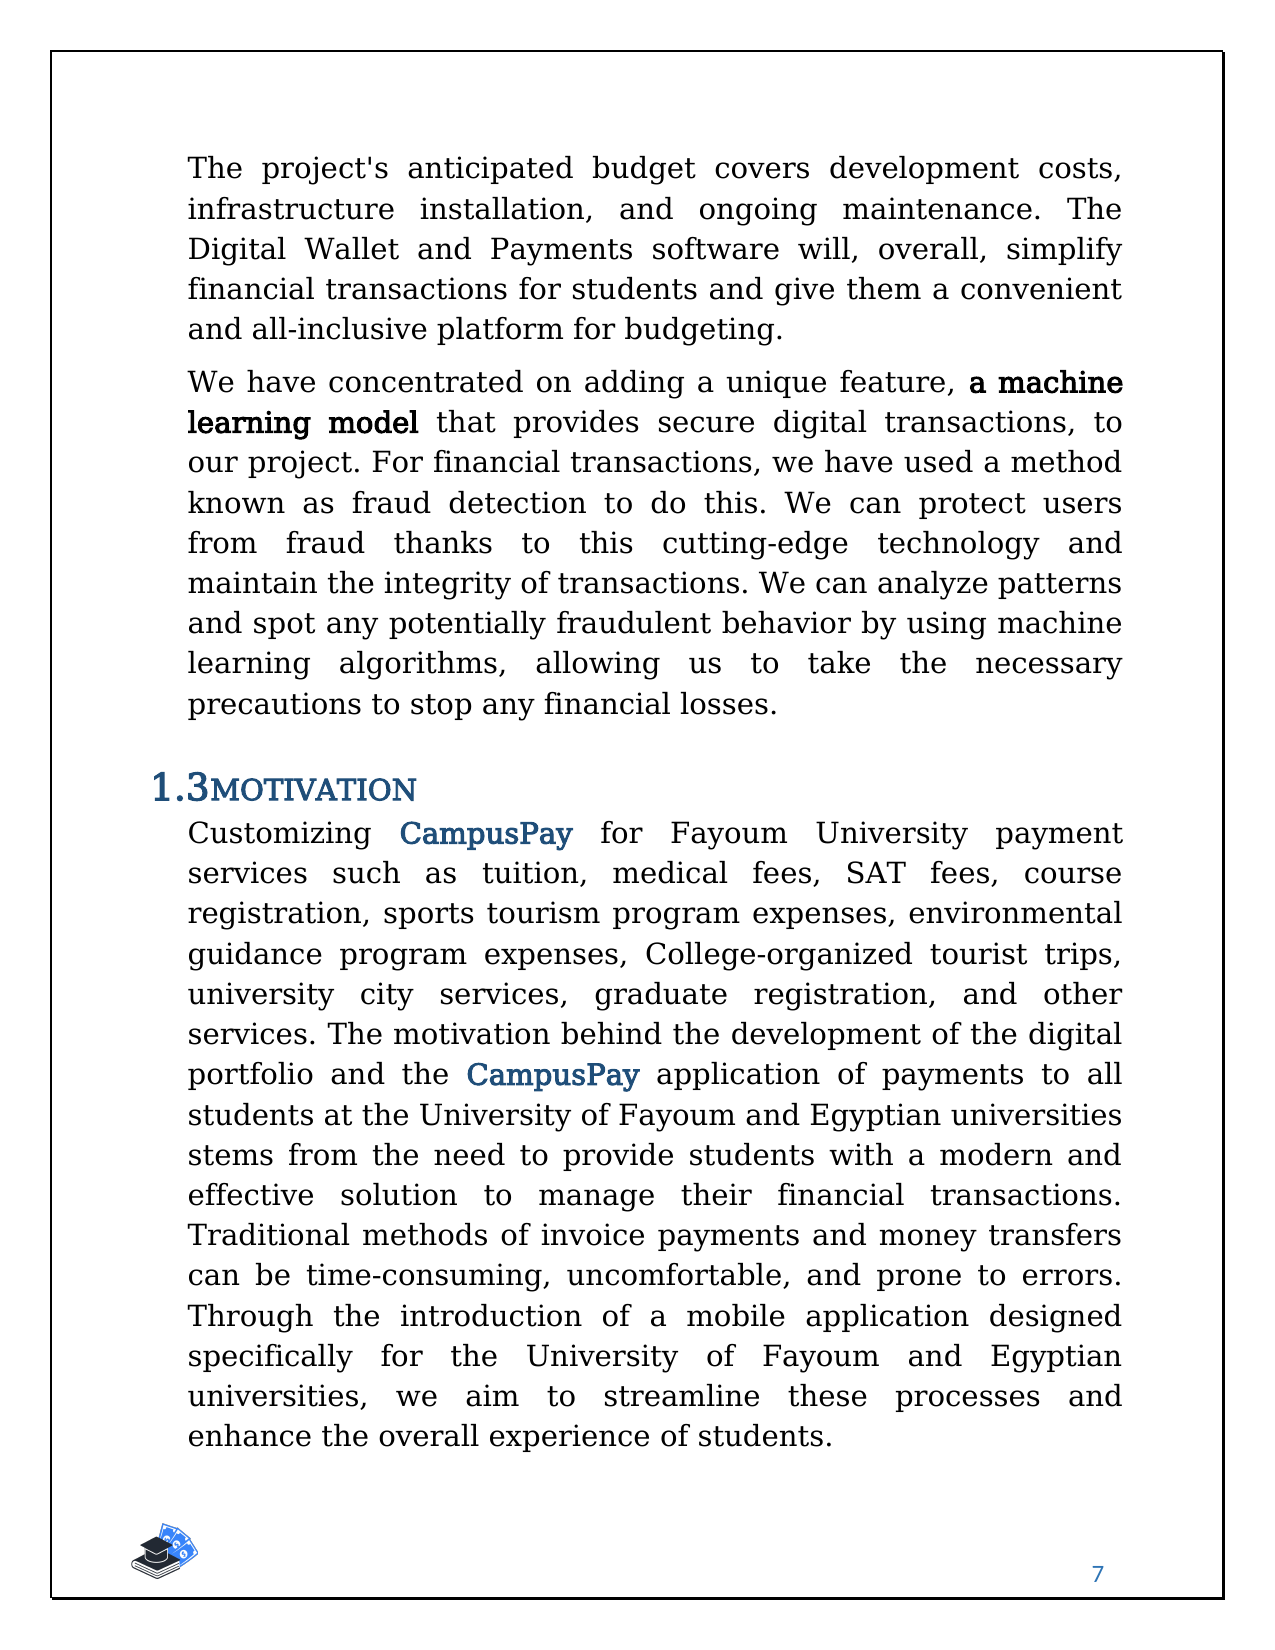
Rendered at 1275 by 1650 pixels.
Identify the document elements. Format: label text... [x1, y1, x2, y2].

text We have concentrated on adding a unique feature, a machine learning model that provides secure digital transactions, to our project. For financial transactions, we have used a method known as fraud detection to do this. We can protect users from fraud thanks to this cutting-edge technology and maintain the integrity of transactions. We can analyze patterns and spot any potentially fraudulent behavior by using machine learning algorithms, allowing us to take the necessary precautions to stop any financial losses. [187, 363, 1123, 720]
text The project's anticipated budget covers development costs, infrastructure installation, and ongoing maintenance. The Digital Wallet and Payments software will, overall, simplify financial transactions for students and give them a convenient and all-inclusive platform for budgeting. [187, 150, 1123, 346]
text Customizing CampusPay for Fayoum University payment services such as tuition, medical fees, SAT fees, course registration, sports tourism program expenses, environmental guidance program expenses, College-organized tourist trips, university city services, graduate registration, and other services. The motivation behind the development of the digital portfolio and the CampusPay application of payments to all students at the University of Fayoum and Egyptian universities stems from the need to provide students with a modern and effective solution to manage their financial transactions. Traditional methods of invoice payments and money transfers can be time-consuming, uncomfortable, and prone to errors. Through the introduction of a mobile application designed specifically for the University of Fayoum and Egyptian universities, we aim to streamline these processes and enhance the overall experience of students. [187, 814, 1123, 1453]
picture [131, 1523, 198, 1579]
subtitle MOTIVATION [150, 763, 1123, 808]
